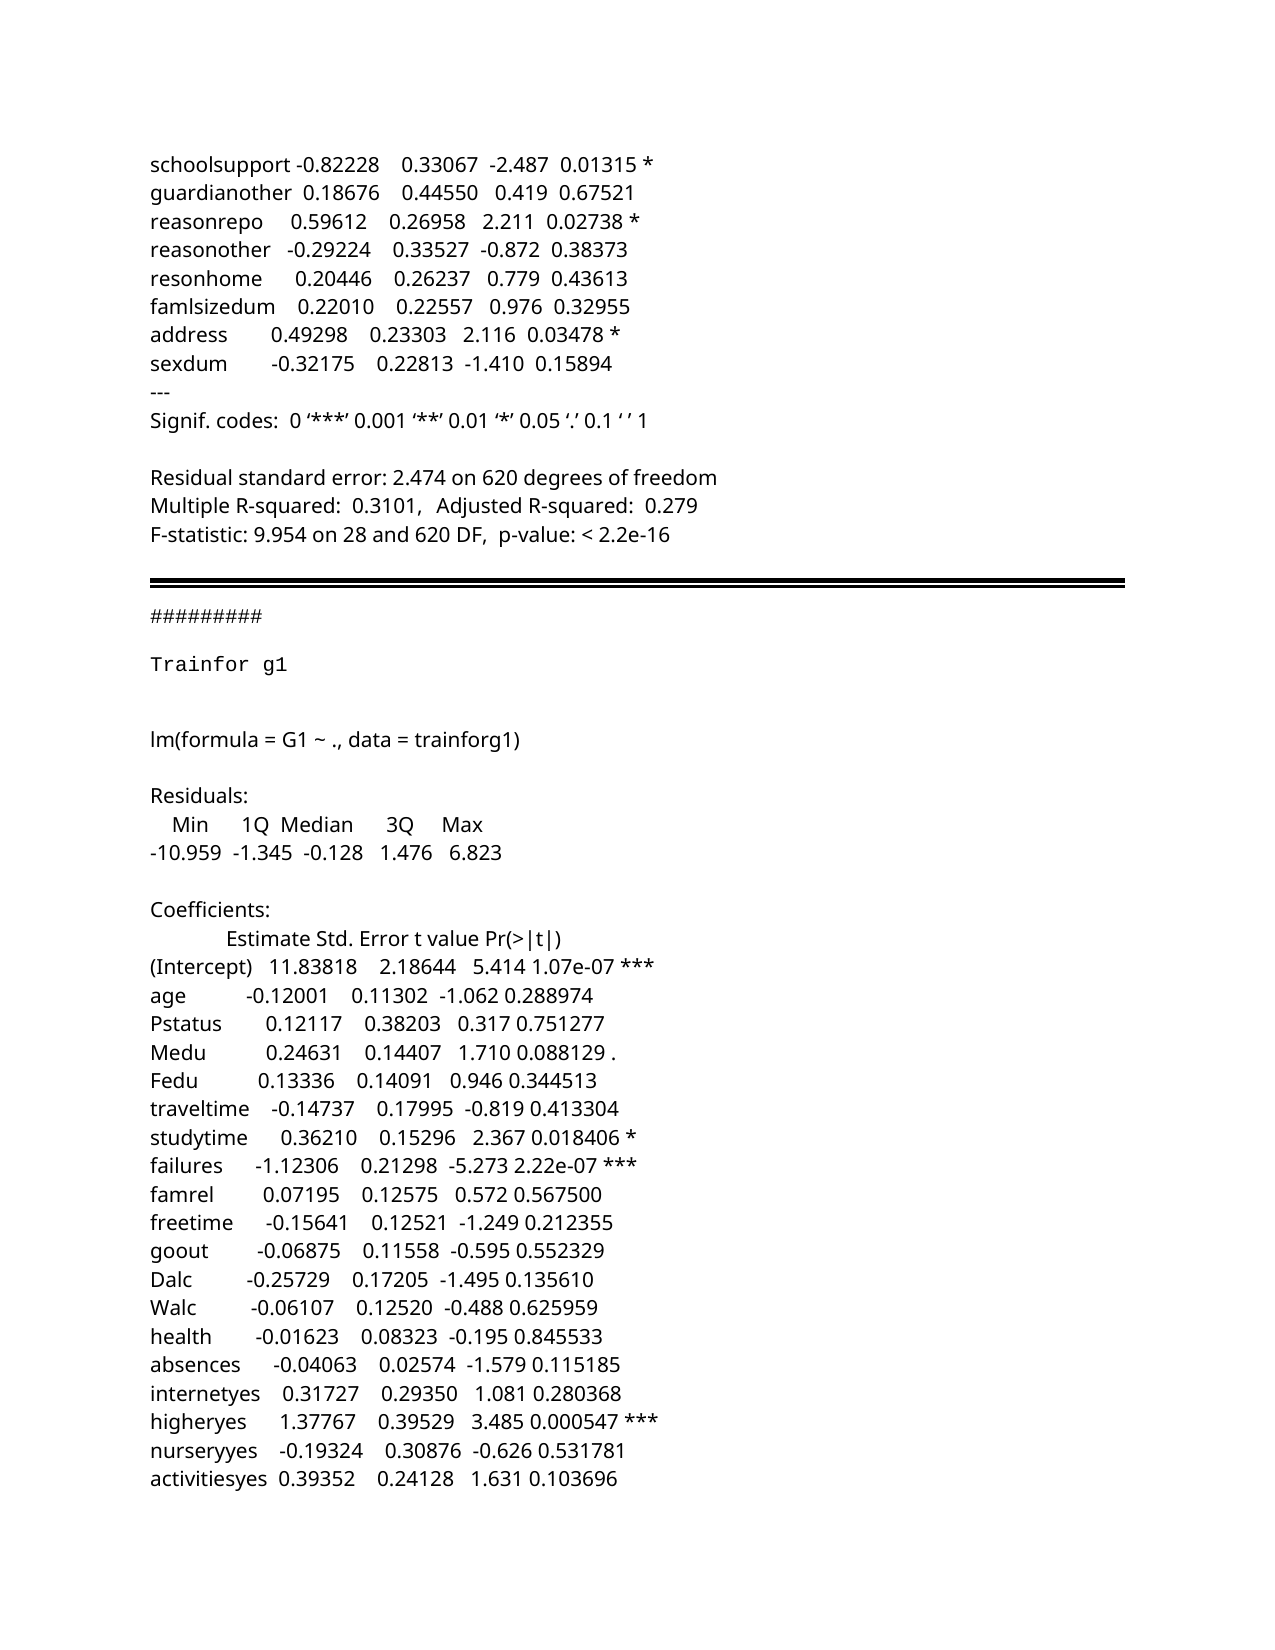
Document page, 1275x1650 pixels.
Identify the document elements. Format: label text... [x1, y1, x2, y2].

text Dalc -0.25729 0.17205 -1.495 0.135610 [150, 1265, 1125, 1293]
text internetyes 0.31727 0.29350 1.081 0.280368 [150, 1379, 1125, 1407]
text health -0.01623 0.08323 -0.195 0.845533 [150, 1322, 1125, 1350]
text higheryes 1.37767 0.39529 3.485 0.000547 *** [150, 1407, 1125, 1436]
text Min 1Q Median 3Q Max [150, 810, 1125, 838]
text lm(formula = G1 ~ ., data = trainforg1) [150, 725, 1125, 753]
text Walc -0.06107 0.12520 -0.488 0.625959 [150, 1293, 1125, 1322]
text sexdum -0.32175 0.22813 -1.410 0.15894 [150, 349, 1125, 377]
text studytime 0.36210 0.15296 2.367 0.018406 * [150, 1123, 1125, 1151]
text goout -0.06875 0.11558 -0.595 0.552329 [150, 1237, 1125, 1265]
text (Intercept) 11.83818 2.18644 5.414 1.07e-07 *** [150, 952, 1125, 981]
text ######### [150, 607, 1125, 630]
text reasonrepo 0.59612 0.26958 2.211 0.02738 * [150, 207, 1125, 235]
text age -0.12001 0.11302 -1.062 0.288974 [150, 981, 1125, 1009]
text Pstatus 0.12117 0.38203 0.317 0.751277 [150, 1009, 1125, 1038]
text Trainfor g1 [150, 654, 1125, 677]
text Residual standard error: 2.474 on 620 degrees of freedom [150, 463, 1125, 491]
text famlsizedum 0.22010 0.22557 0.976 0.32955 [150, 292, 1125, 321]
text schoolsupport -0.82228 0.33067 -2.487 0.01315 * [150, 150, 1125, 178]
text F-statistic: 9.954 on 28 and 620 DF, p-value: < 2.2e-16 [150, 520, 1125, 548]
text Multiple R-squared: 0.3101, Adjusted R-squared: 0.279 [150, 491, 1125, 520]
text Coefficients: [150, 895, 1125, 924]
text address 0.49298 0.23303 2.116 0.03478 * [150, 321, 1125, 349]
text Fedu 0.13336 0.14091 0.946 0.344513 [150, 1066, 1125, 1094]
text Residuals: [150, 782, 1125, 810]
text activitiesyes 0.39352 0.24128 1.631 0.103696 [150, 1464, 1125, 1493]
text Medu 0.24631 0.14407 1.710 0.088129 . [150, 1038, 1125, 1066]
text freetime -0.15641 0.12521 -1.249 0.212355 [150, 1208, 1125, 1237]
text Signif. codes: 0 ‘***’ 0.001 ‘**’ 0.01 ‘*’ 0.05 ‘.’ 0.1 ‘ ’ 1 [150, 406, 1125, 434]
text -10.959 -1.345 -0.128 1.476 6.823 [150, 838, 1125, 867]
text --- [150, 377, 1125, 406]
text resonhome 0.20446 0.26237 0.779 0.43613 [150, 264, 1125, 292]
text guardianother 0.18676 0.44550 0.419 0.67521 [150, 178, 1125, 207]
text absences -0.04063 0.02574 -1.579 0.115185 [150, 1350, 1125, 1379]
text failures -1.12306 0.21298 -5.273 2.22e-07 *** [150, 1151, 1125, 1180]
text traveltime -0.14737 0.17995 -0.819 0.413304 [150, 1094, 1125, 1123]
text nurseryyes -0.19324 0.30876 -0.626 0.531781 [150, 1436, 1125, 1464]
text famrel 0.07195 0.12575 0.572 0.567500 [150, 1180, 1125, 1208]
text reasonother -0.29224 0.33527 -0.872 0.38373 [150, 235, 1125, 264]
text Estimate Std. Error t value Pr(>|t|) [150, 924, 1125, 952]
